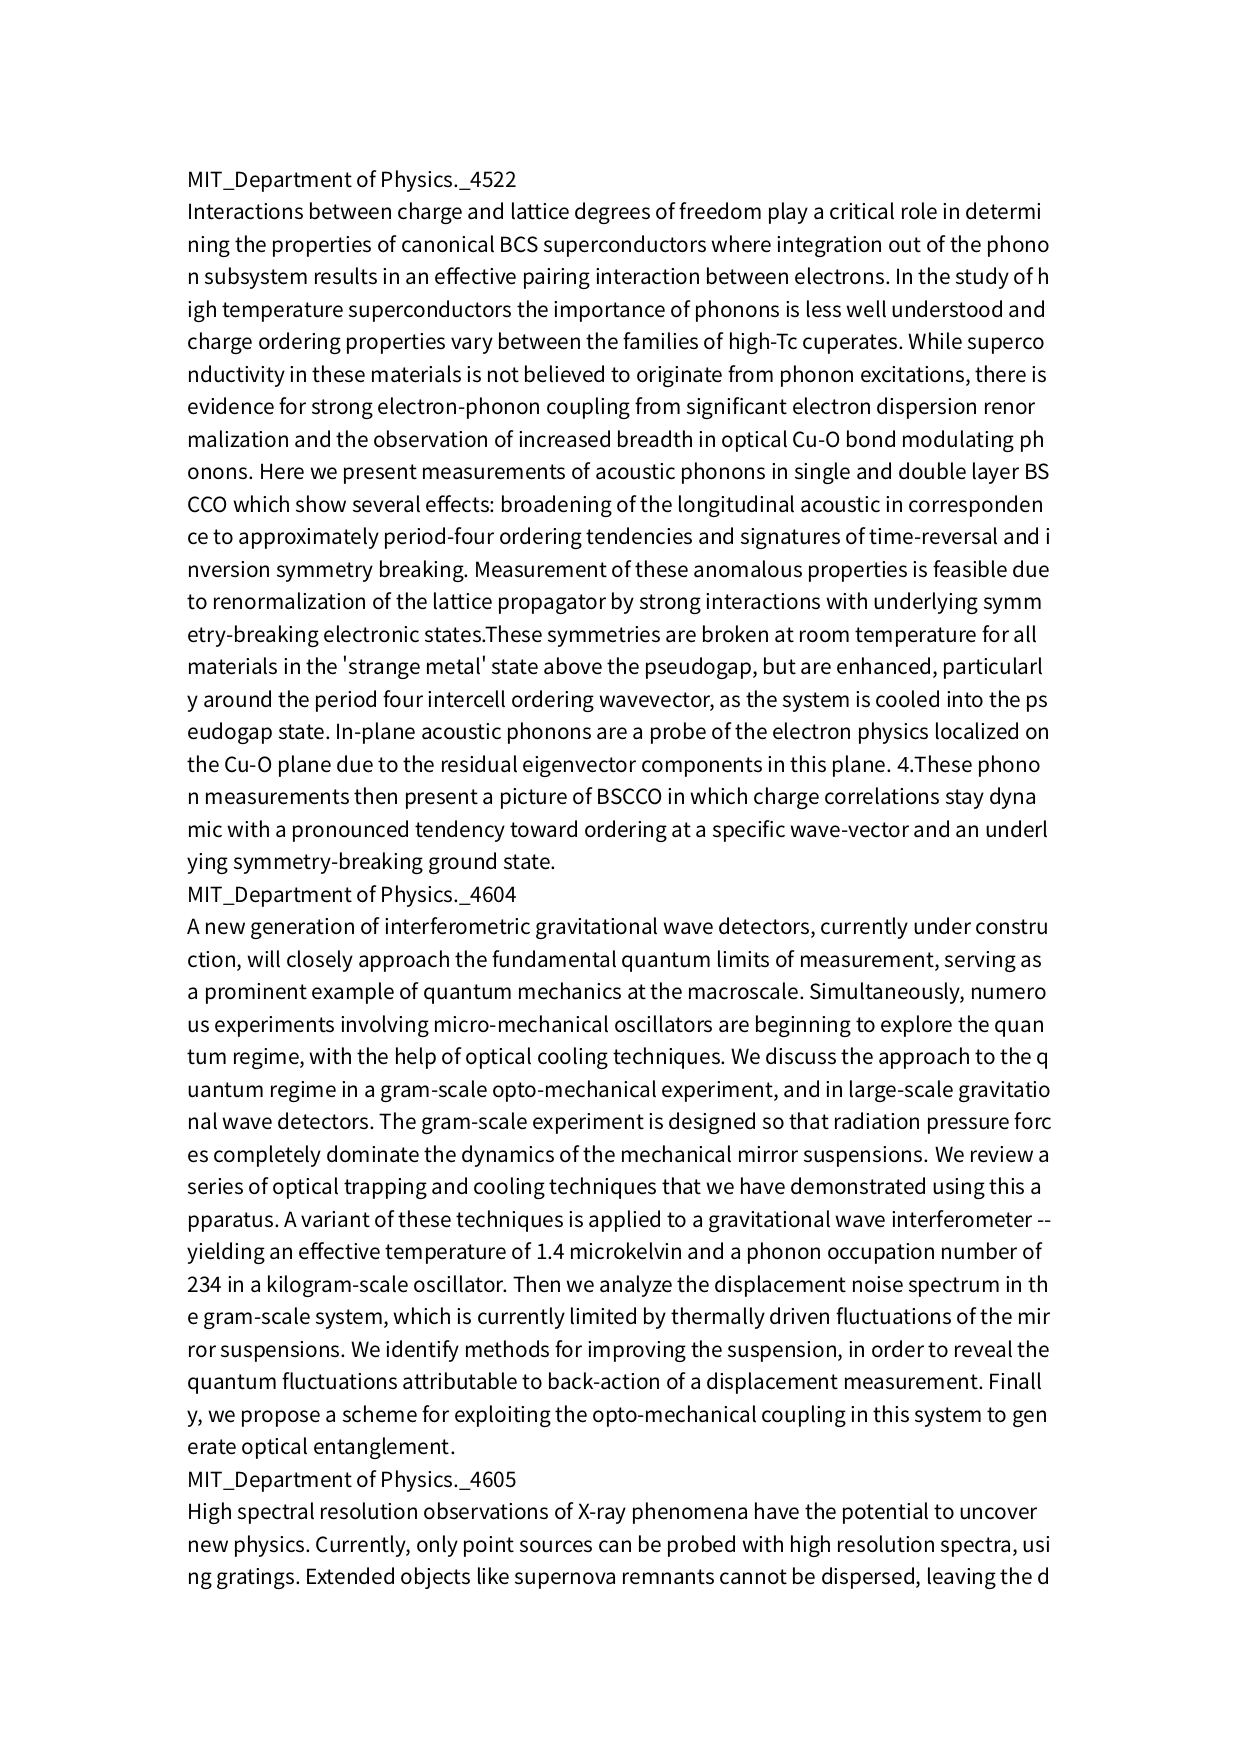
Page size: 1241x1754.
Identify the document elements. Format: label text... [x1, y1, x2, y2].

text Interactions between charge and lattice degrees of freedom play a critical role in determining the properties of canonical BCS superconductors where integration out of the phonon subsystem results in an effective pairing interaction between electrons. In the study of high temperature superconductors the importance of phonons is less well understood and charge ordering properties vary between the families of high-Tc cuperates. While superconductivity in these materials is not believed to originate from phonon excitations, there is evidence for strong electron-phonon coupling from significant electron dispersion renormalization and the observation of increased breadth in optical Cu-O bond modulating phonons. Here we present measurements of acoustic phonons in single and double layer BSCCO which show several effects: broadening of the longitudinal acoustic in correspondence to approximately period-four ordering tendencies and signatures of time-reversal and inversion symmetry breaking. Measurement of these anomalous properties is feasible due to renormalization of the lattice propagator by strong interactions with underlying symmetry-breaking electronic states.These symmetries are broken at room temperature for all materials in the 'strange metal' state above the pseudogap, but are enhanced, particularly around the period four intercell ordering wavevector, as the system is cooled into the pseudogap state. In-plane acoustic phonons are a probe of the electron physics localized on the Cu-O plane due to the residual eigenvector components in this plane. 4.These phonon measurements then present a picture of BSCCO in which charge correlations stay dynamic with a pronounced tendency toward ordering at a specific wave-vector and an underlying symmetry-breaking ground state. [187, 194, 1053, 877]
text A new generation of interferometric gravitational wave detectors, currently under construction, will closely approach the fundamental quantum limits of measurement, serving as a prominent example of quantum mechanics at the macroscale. Simultaneously, numerous experiments involving micro-mechanical oscillators are beginning to explore the quantum regime, with the help of optical cooling techniques. We discuss the approach to the quantum regime in a gram-scale opto-mechanical experiment, and in large-scale gravitational wave detectors. The gram-scale experiment is designed so that radiation pressure forces completely dominate the dynamics of the mechanical mirror suspensions. We review a series of optical trapping and cooling techniques that we have demonstrated using this apparatus. A variant of these techniques is applied to a gravitational wave interferometer -- yielding an effective temperature of 1.4 microkelvin and a phonon occupation number of 234 in a kilogram-scale oscillator. Then we analyze the displacement noise spectrum in the gram-scale system, which is currently limited by thermally driven fluctuations of the mirror suspensions. We identify methods for improving the suspension, in order to reveal the quantum fluctuations attributable to back-action of a displacement measurement. Finally, we propose a scheme for exploiting the opto-mechanical coupling in this system to generate optical entanglement. [187, 909, 1053, 1462]
text MIT_Department of Physics._4522 [187, 162, 1053, 194]
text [187, 1494, 1053, 1592]
text MIT_Department of Physics._4605 [187, 1462, 1053, 1494]
text MIT_Department of Physics._4604 [187, 877, 1053, 909]
